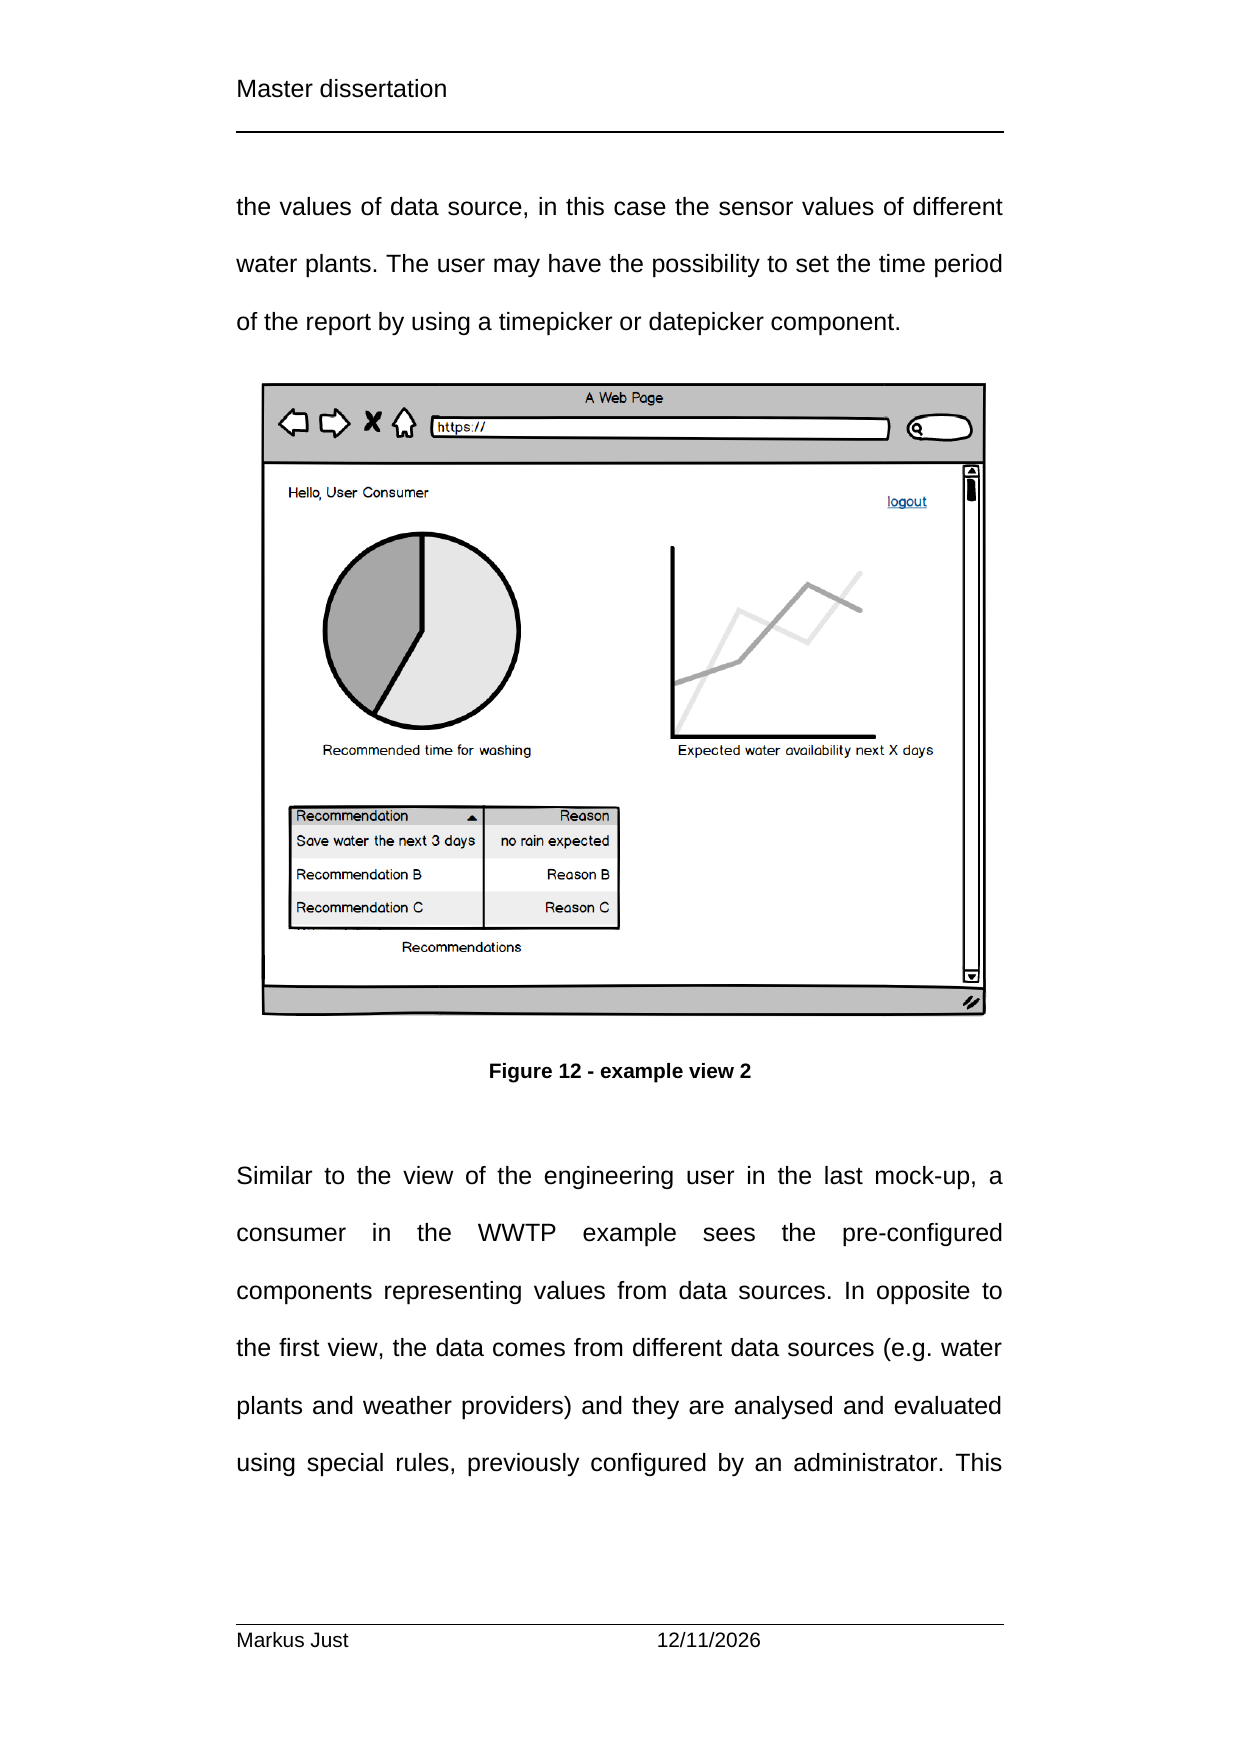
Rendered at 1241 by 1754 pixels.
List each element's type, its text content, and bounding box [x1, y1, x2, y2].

picture [236, 364, 1004, 1030]
text Figure 12 - example view 2 [236, 1059, 1004, 1083]
